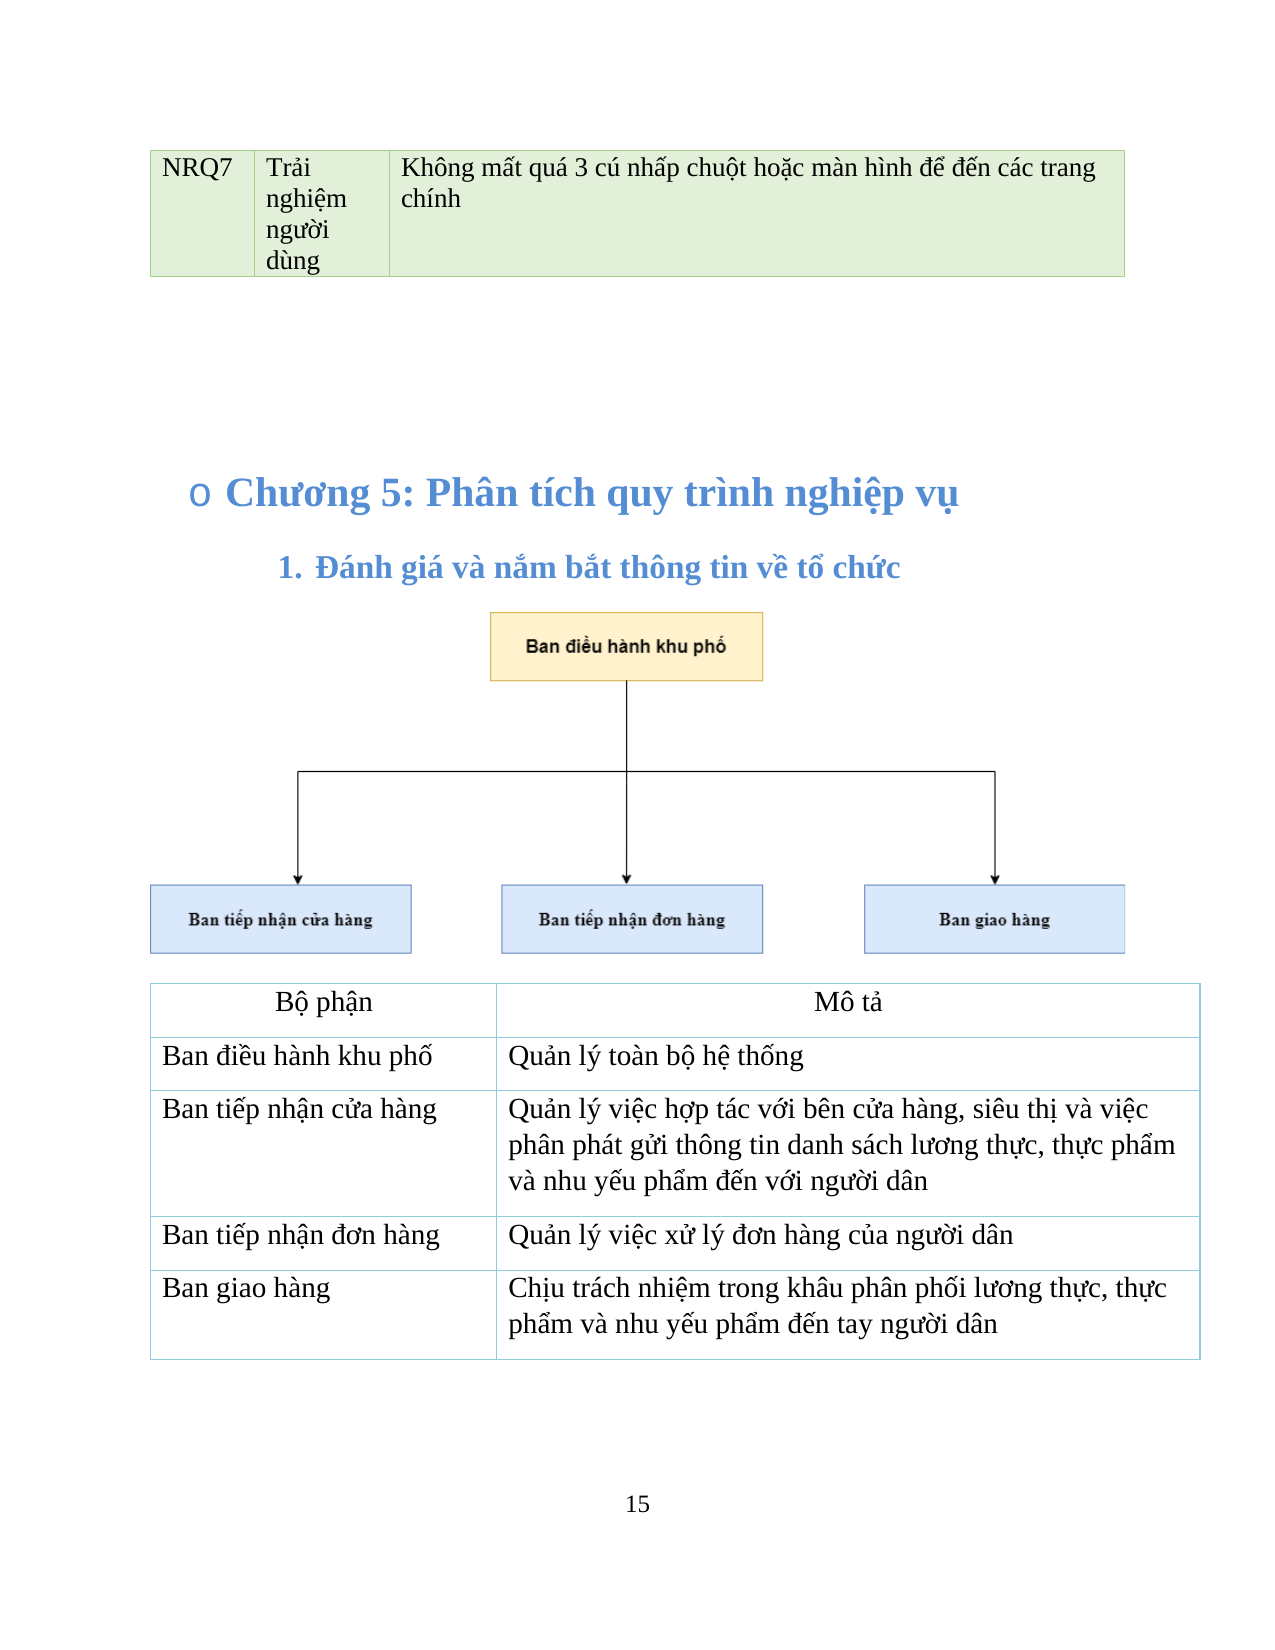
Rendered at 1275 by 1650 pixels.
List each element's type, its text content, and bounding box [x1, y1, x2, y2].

subtitle Đánh giá và nắm bắt thông tin về tổ chức [277, 547, 1125, 586]
table_cell Chịu trách nhiệm trong khâu phân phối lương thực, thực phẩm và nhu yếu phẩm đến tay người dân [497, 1271, 1199, 1359]
table_cell Ban giao hàng [151, 1271, 496, 1359]
table_cell Ban tiếp nhận cửa hàng [151, 1091, 496, 1216]
table_header Bộ phận [151, 984, 496, 1037]
table_cell Quản lý toàn bộ hệ thống [497, 1038, 1199, 1090]
table_cell Trải nghiệm người dùng [255, 151, 389, 276]
table_cell Quản lý việc xử lý đơn hàng của người dân [497, 1217, 1199, 1269]
picture [150, 612, 1125, 955]
subtitle Chương 5: Phân tích quy trình nghiệp vụ [187, 467, 1125, 519]
table_cell NRQ7 [151, 151, 254, 276]
table_cell Không mất quá 3 cú nhấp chuột hoặc màn hình để đến các trang chính [390, 151, 1124, 276]
table_cell Ban điều hành khu phố [151, 1038, 496, 1090]
table_cell Quản lý việc hợp tác với bên cửa hàng, siêu thị và việc phân phát gửi thông tin danh sách lương thực, thực phẩm và nhu yếu phẩm đến với người dân [497, 1091, 1199, 1216]
table_header Mô tả [497, 984, 1199, 1037]
table_cell Ban tiếp nhận đơn hàng [151, 1217, 496, 1269]
